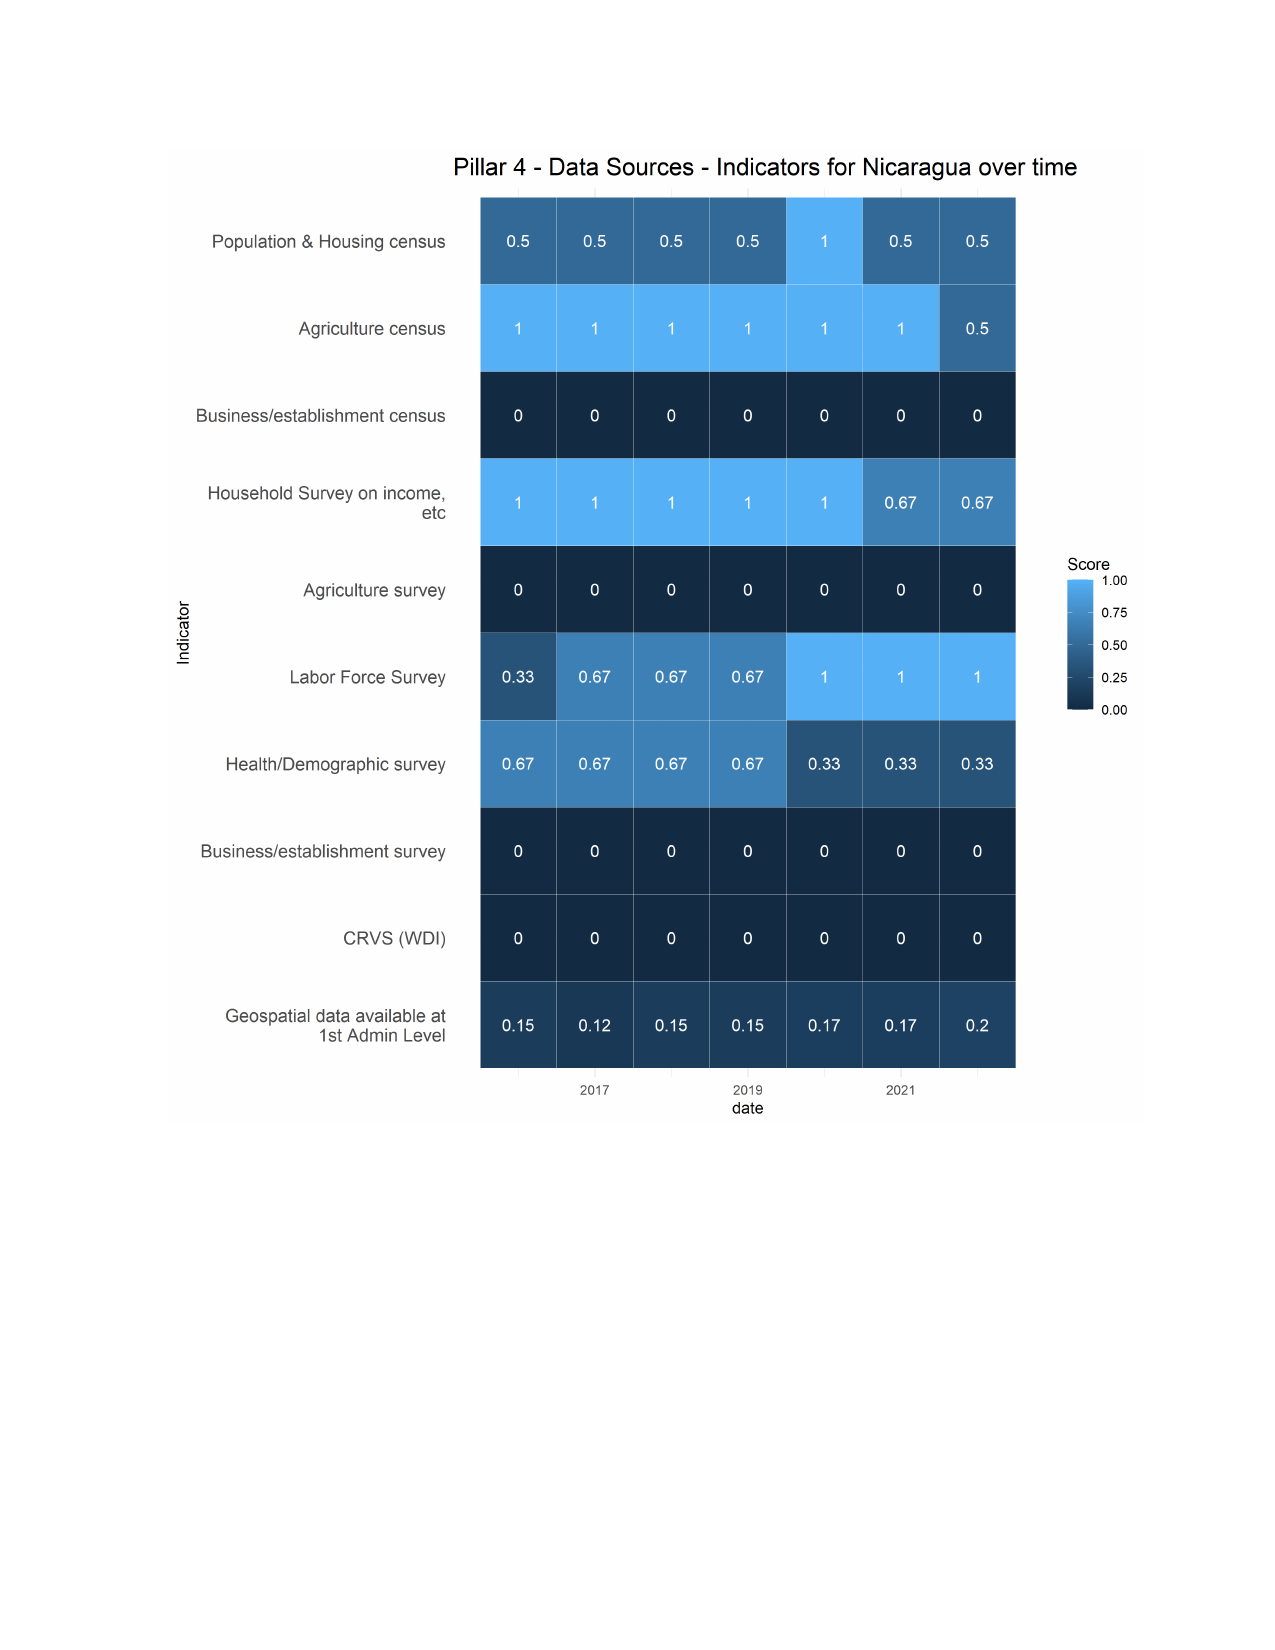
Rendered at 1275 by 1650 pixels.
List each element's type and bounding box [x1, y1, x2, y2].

picture [168, 150, 1144, 1125]
